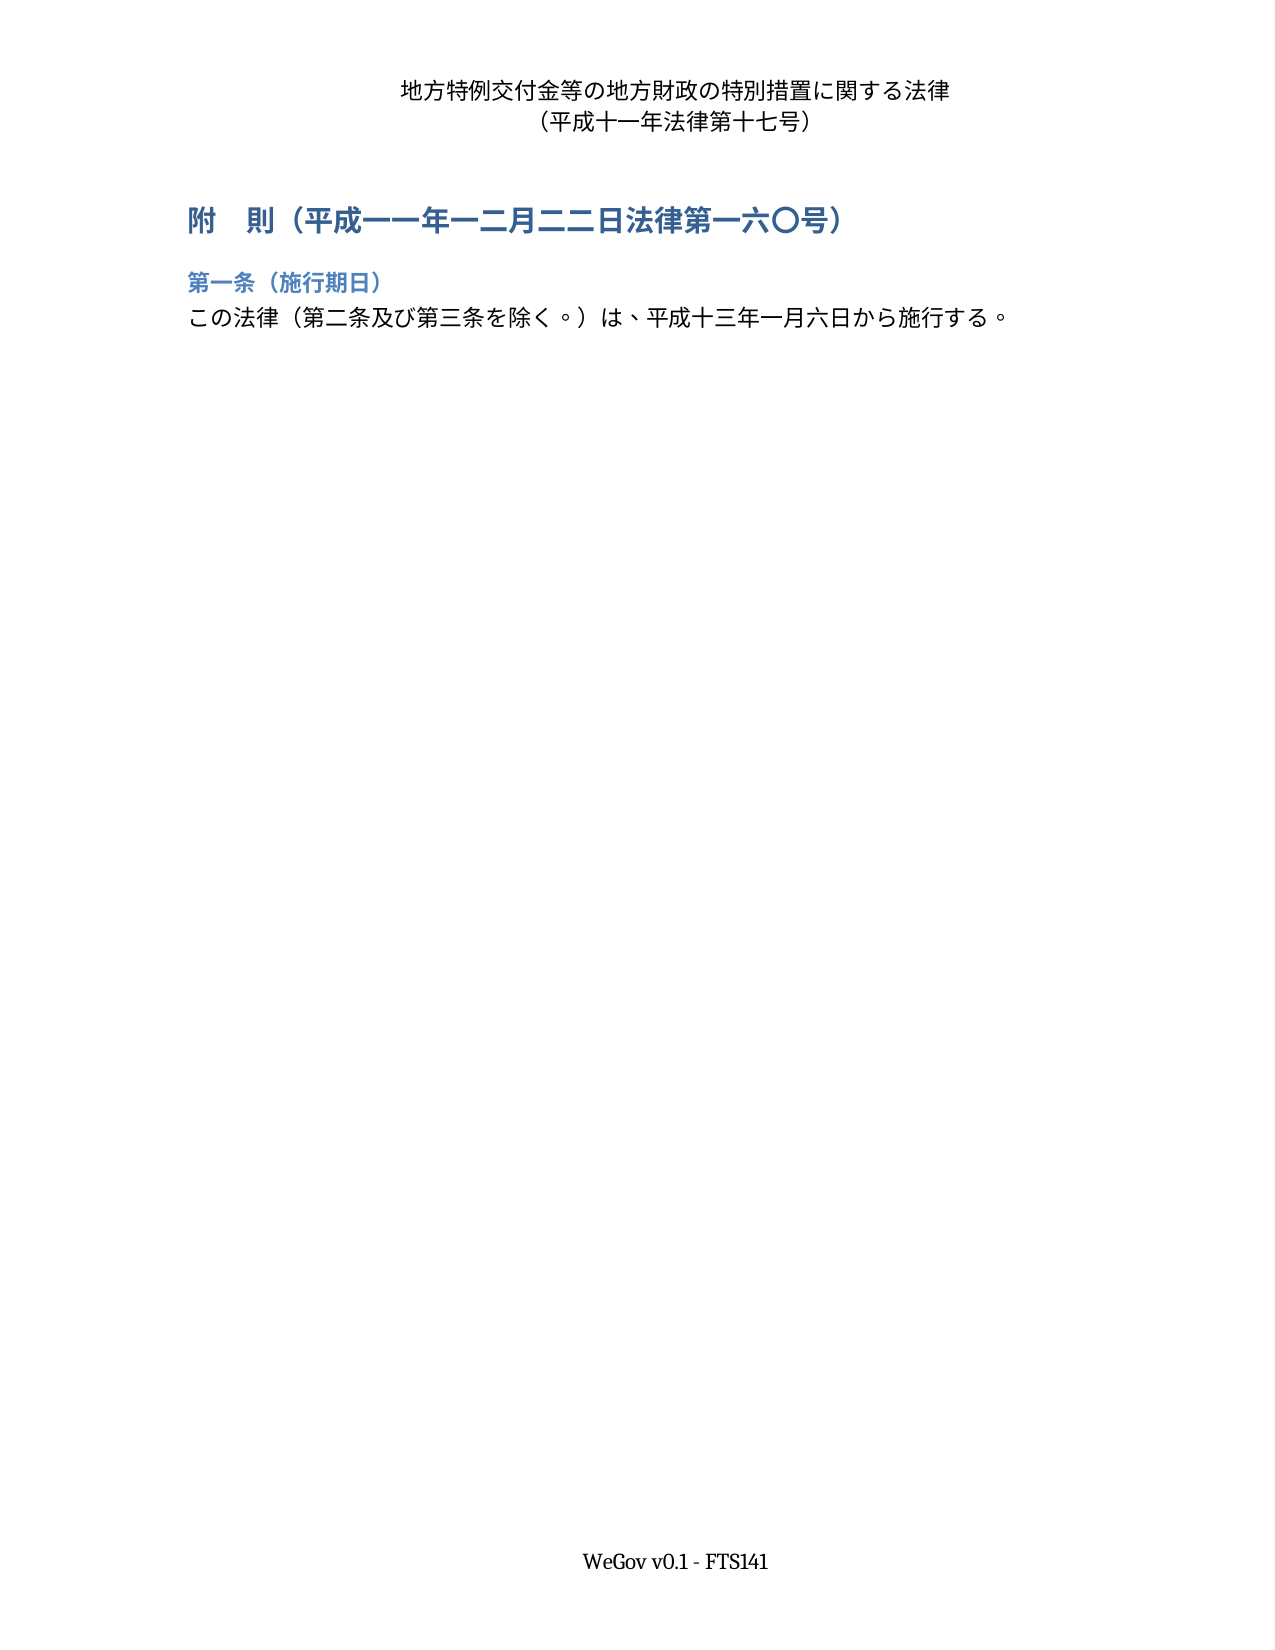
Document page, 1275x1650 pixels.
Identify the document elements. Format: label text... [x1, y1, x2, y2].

subtitle 第一条（施行期日） [187, 266, 1087, 298]
subtitle 附 則（平成一一年一二月二二日法律第一六〇号） [187, 200, 1087, 240]
text この法律（第二条及び第三条を除く。）は、平成十三年一月六日から施行する。 [187, 302, 1087, 334]
